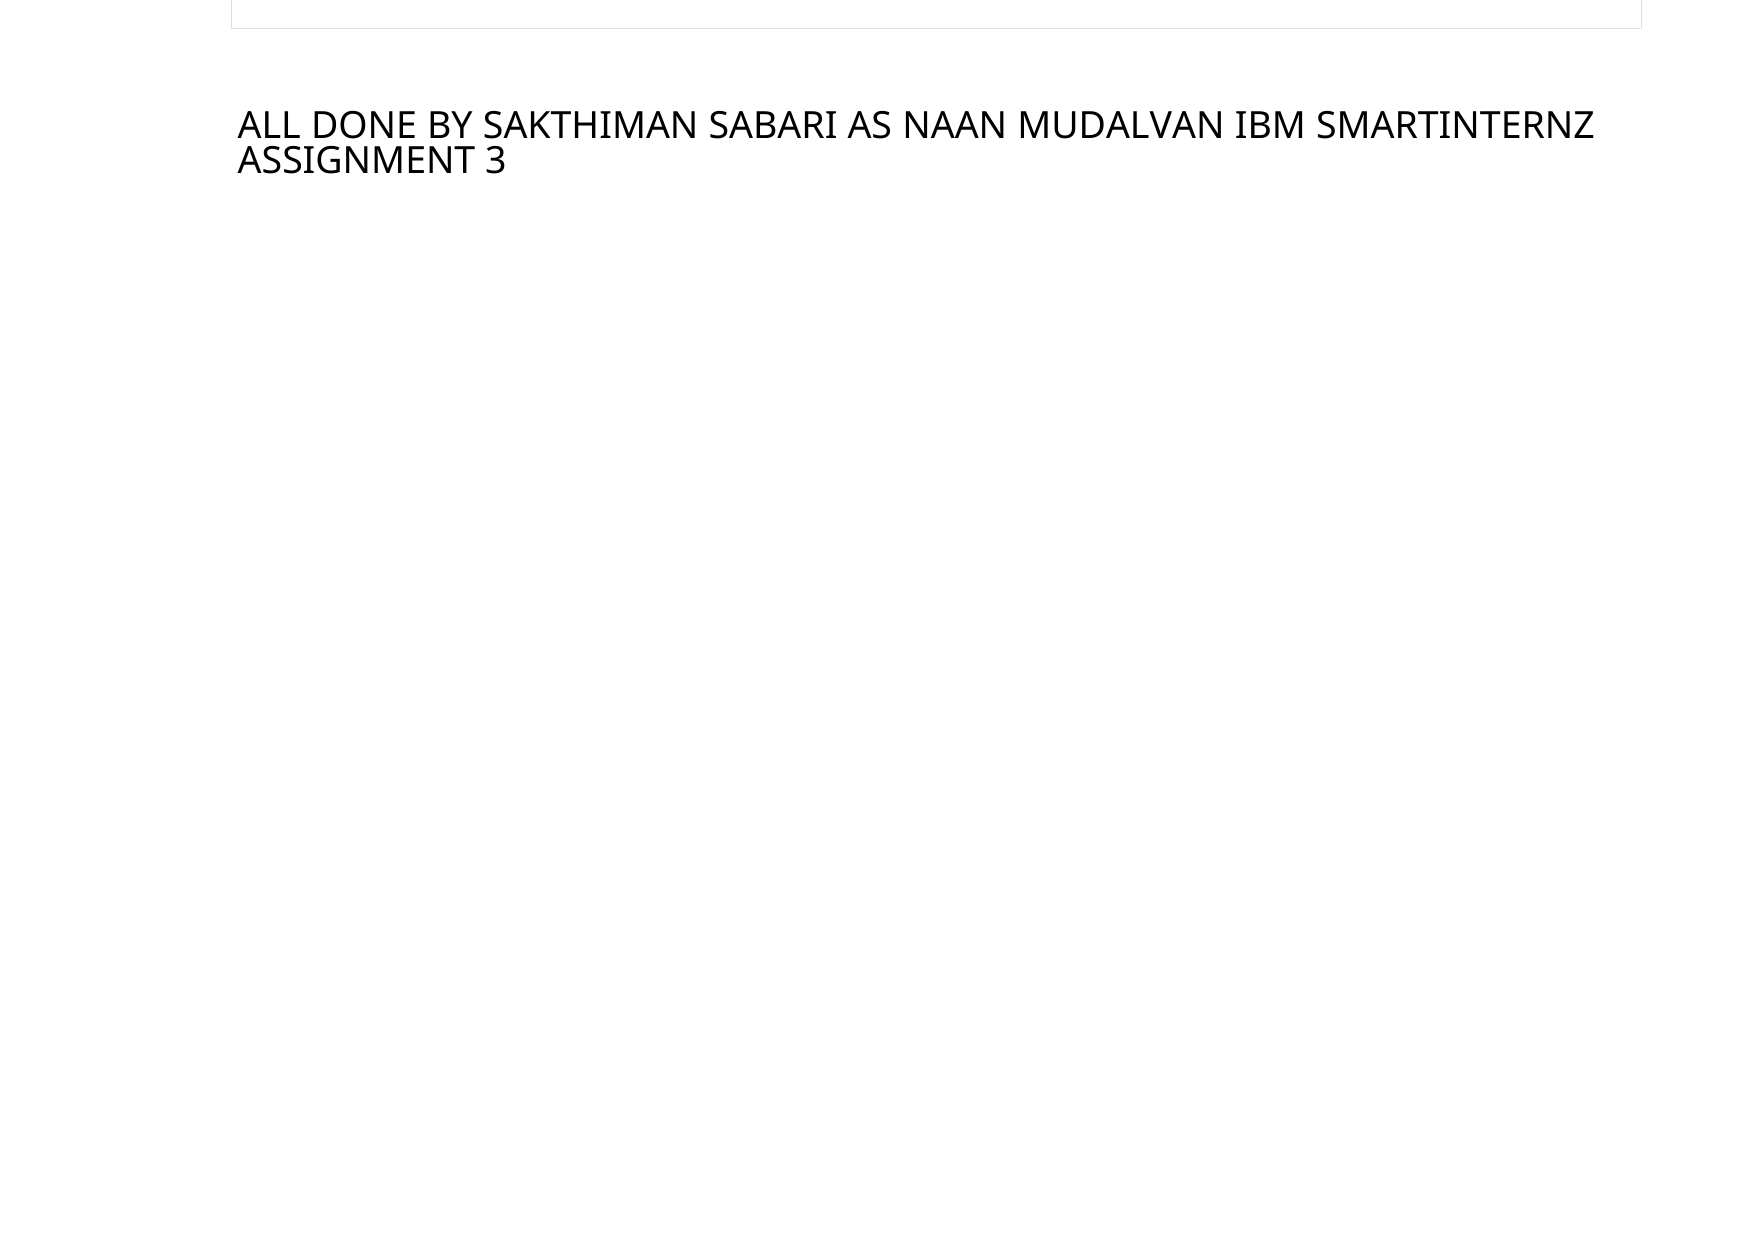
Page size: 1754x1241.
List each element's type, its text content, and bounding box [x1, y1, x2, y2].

text ALL DONE BY SAKTHIMAN SABARI AS NAAN MUDALVAN IBM SMARTINTERNZ ASSIGNMENT 3 [237, 108, 1598, 185]
